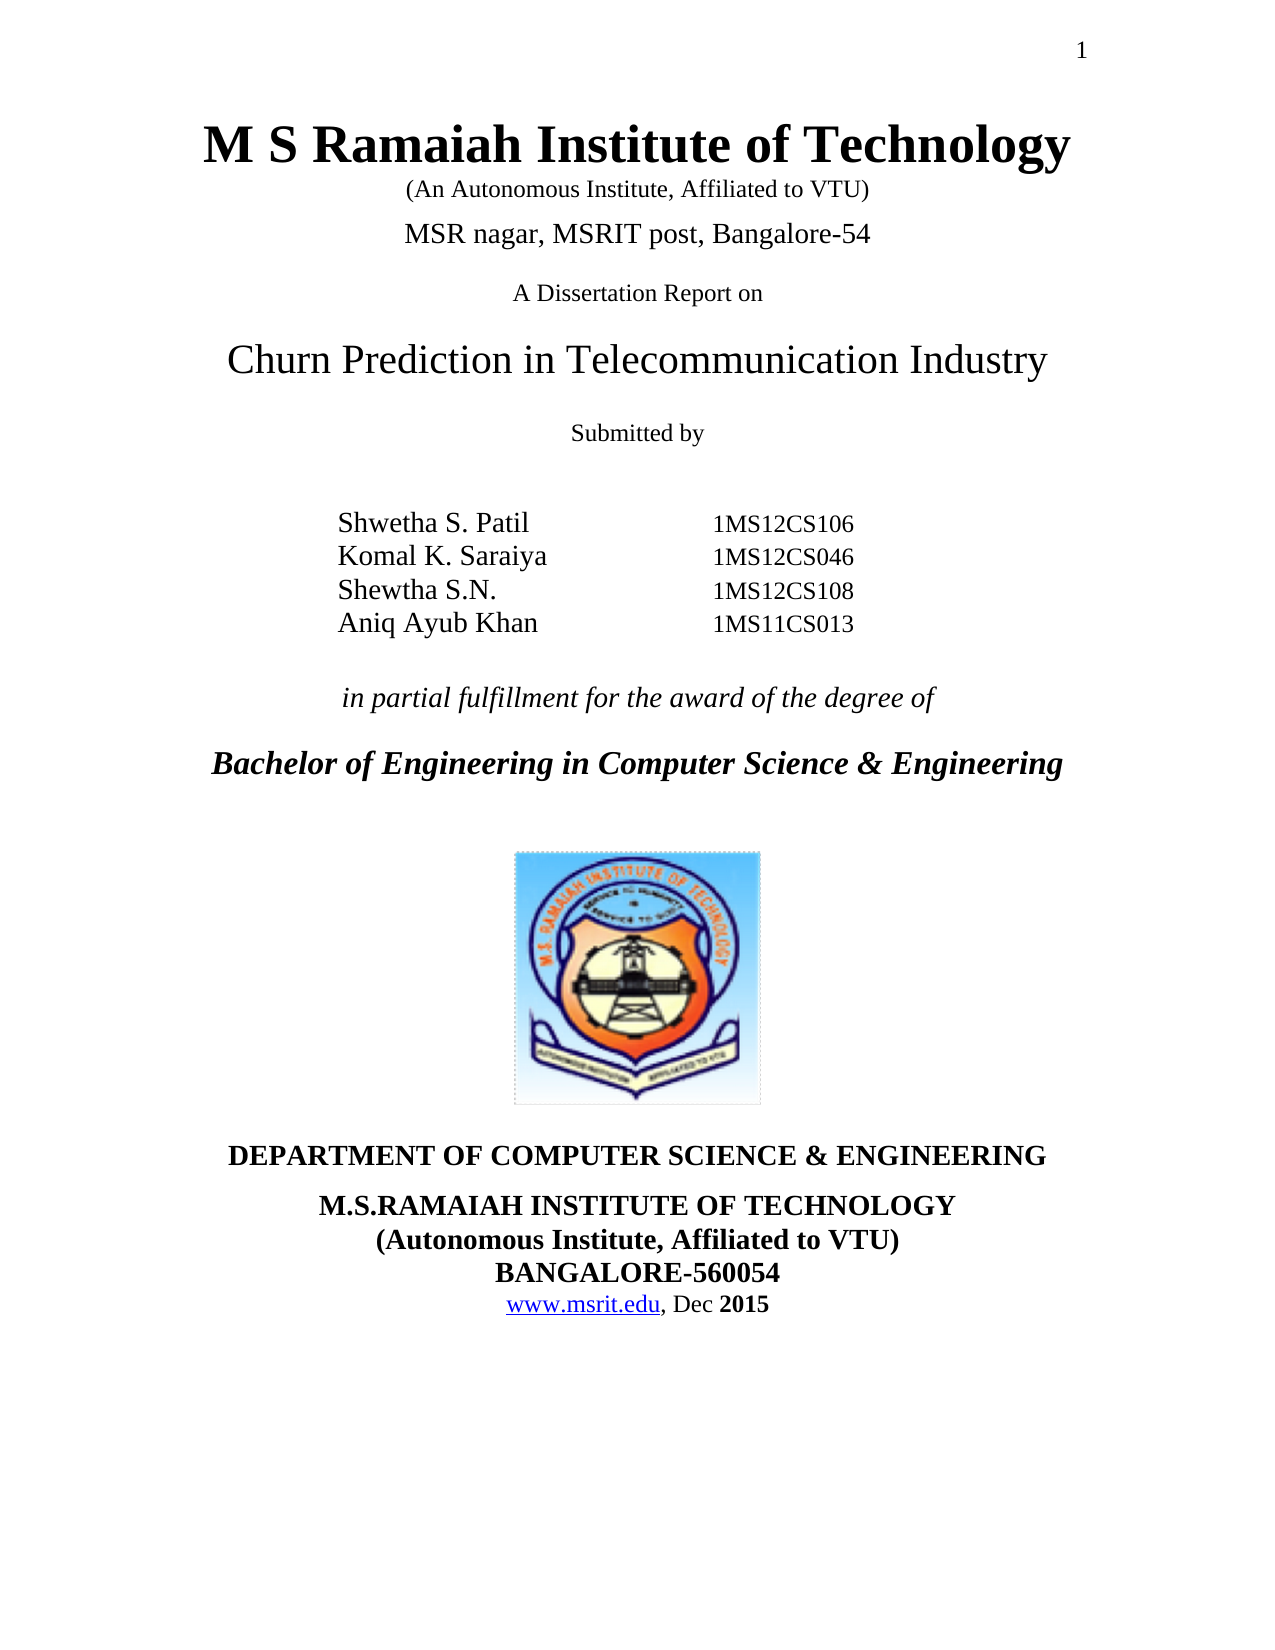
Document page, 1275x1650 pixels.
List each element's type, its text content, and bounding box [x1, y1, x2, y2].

subtitle Bachelor of Engineering in Computer Science & Engineering [187, 743, 1088, 781]
text Komal K. Saraiya 1MS12CS046 [262, 538, 1088, 572]
text MSR nagar, MSRIT post, Bangalore-54 [187, 216, 1088, 249]
text BANGALORE-560054 [187, 1255, 1088, 1289]
text Churn Prediction in Telecommunication Industry [187, 334, 1088, 382]
text Submitted by [187, 418, 1088, 447]
text M.S.RAMAIAH INSTITUTE OF TECHNOLOGY [187, 1188, 1088, 1222]
text Shwetha S. Patil 1MS12CS106 [187, 505, 1088, 538]
text A Dissertation Report on [187, 278, 1088, 307]
picture [514, 851, 761, 1105]
text DEPARTMENT OF COMPUTER SCIENCE & ENGINEERING [187, 1138, 1088, 1172]
text Shewtha S.N. 1MS12CS108 [262, 572, 1088, 605]
text www.msrit.edu, Dec 2015 [187, 1289, 1088, 1318]
text (An Autonomous Institute, Affiliated to VTU) [187, 174, 1088, 203]
text M S Ramaiah Institute of Technology [187, 112, 1088, 174]
text in partial fulfillment for the award of the degree of [187, 680, 1088, 714]
text Aniq Ayub Khan 1MS11CS013 [262, 605, 1088, 639]
text (Autonomous Institute, Affiliated to VTU) [187, 1222, 1088, 1255]
